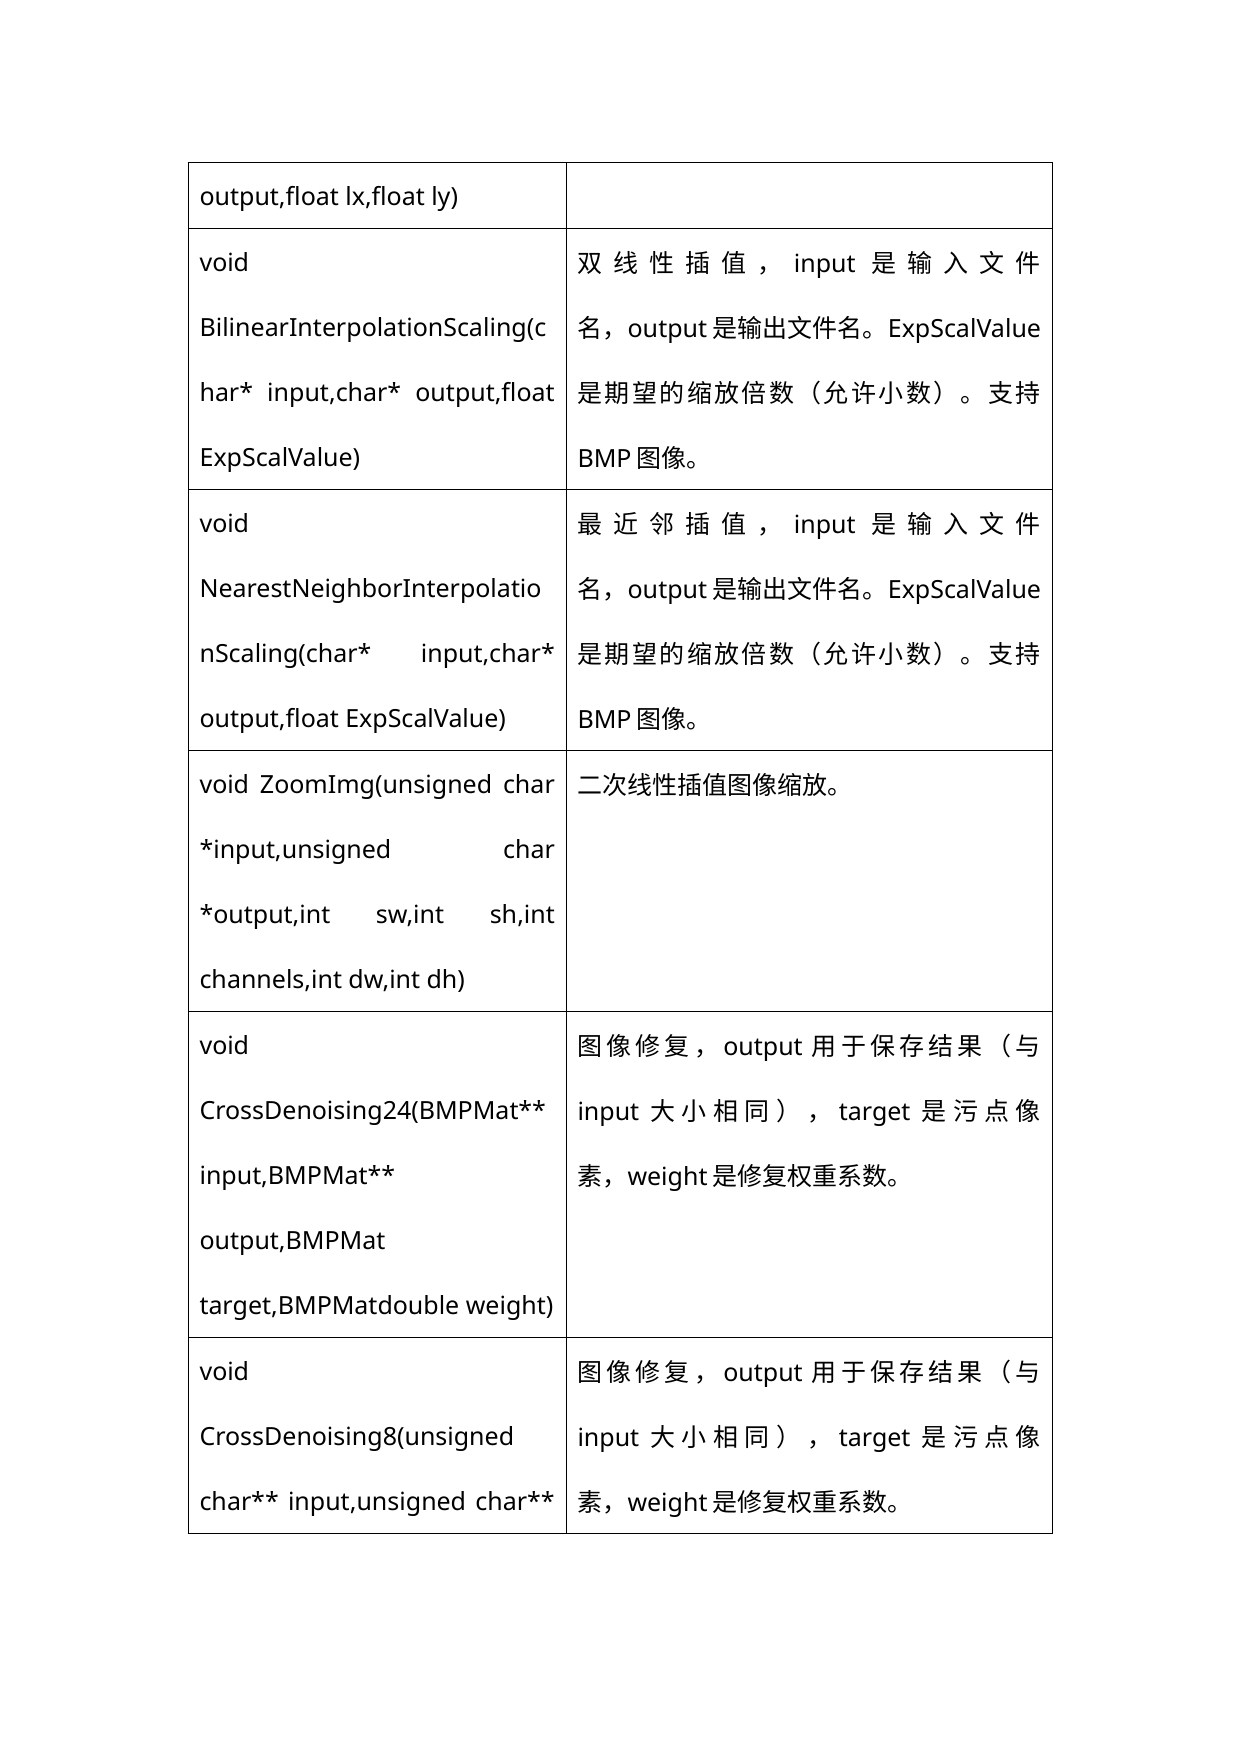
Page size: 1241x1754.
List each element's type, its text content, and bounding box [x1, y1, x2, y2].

table_cell void ZoomImg(unsigned char *input,unsigned char *output,int sw,int sh,int channels,int dw,int dh) [189, 751, 566, 1011]
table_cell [189, 163, 566, 228]
table_cell void CrossDenoising24(BMPMat** input,BMPMat** output,BMPMat target,BMPMatdouble weight) [189, 1012, 566, 1337]
table_cell 最近邻插值，input是输入文件名，output是输出文件名。ExpScalValue是期望的缩放倍数（允许小数）。支持BMP图像。 [567, 490, 1052, 750]
table_cell 双线性插值，input是输入文件名，output是输出文件名。ExpScalValue是期望的缩放倍数（允许小数）。支持BMP图像。 [567, 229, 1052, 489]
table_cell void NearestNeighborInterpolationScaling(char* input,char* output,float ExpScalValue) [189, 490, 566, 750]
table_cell void BilinearInterpolationScaling(char* input,char* output,float ExpScalValue) [189, 229, 566, 489]
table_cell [567, 163, 1052, 228]
table_cell 图像修复，output用于保存结果（与input大小相同），target是污点像素，weight是修复权重系数。 [567, 1012, 1052, 1337]
table_cell 二次线性插值图像缩放。 [567, 751, 1052, 1011]
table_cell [189, 1338, 566, 1533]
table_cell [567, 1338, 1052, 1533]
